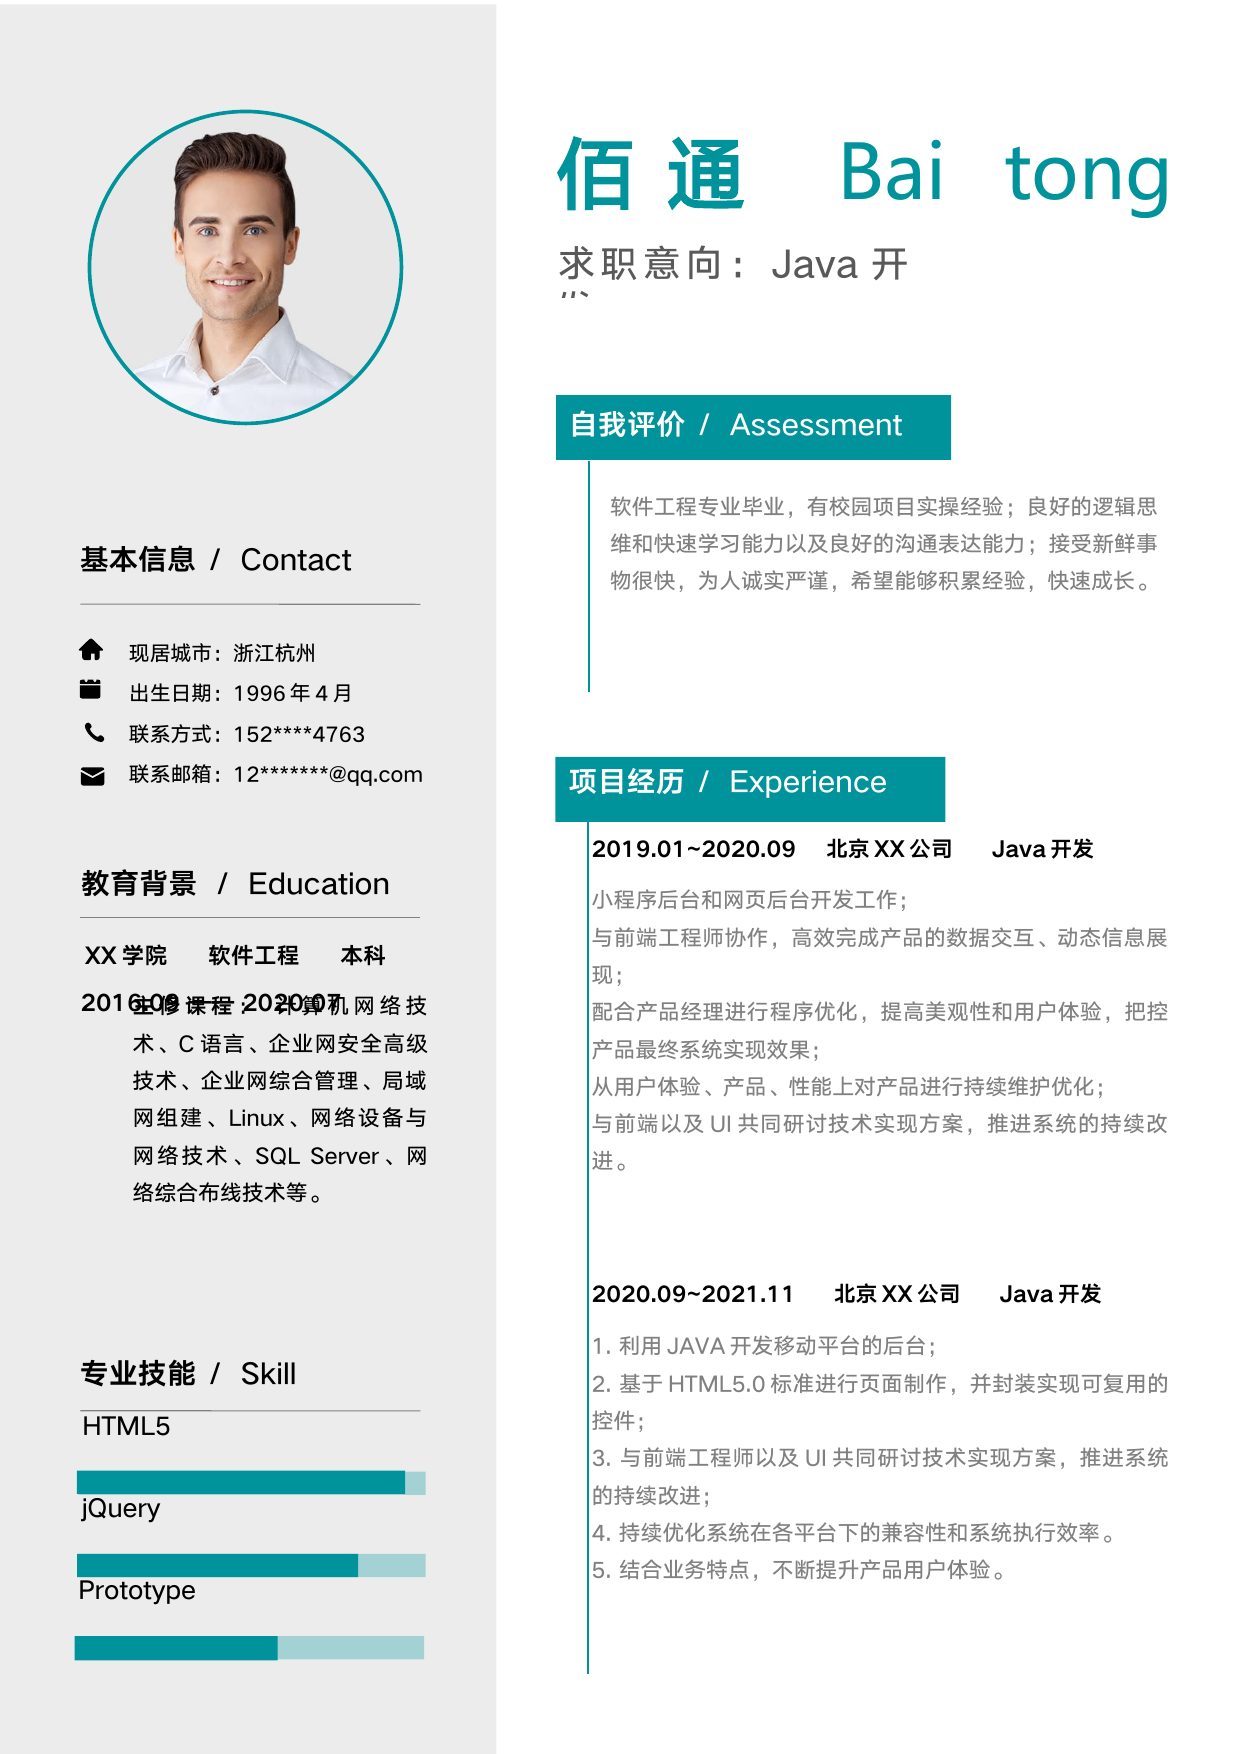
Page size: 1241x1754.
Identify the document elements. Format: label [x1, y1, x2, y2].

picture [92, 114, 399, 421]
